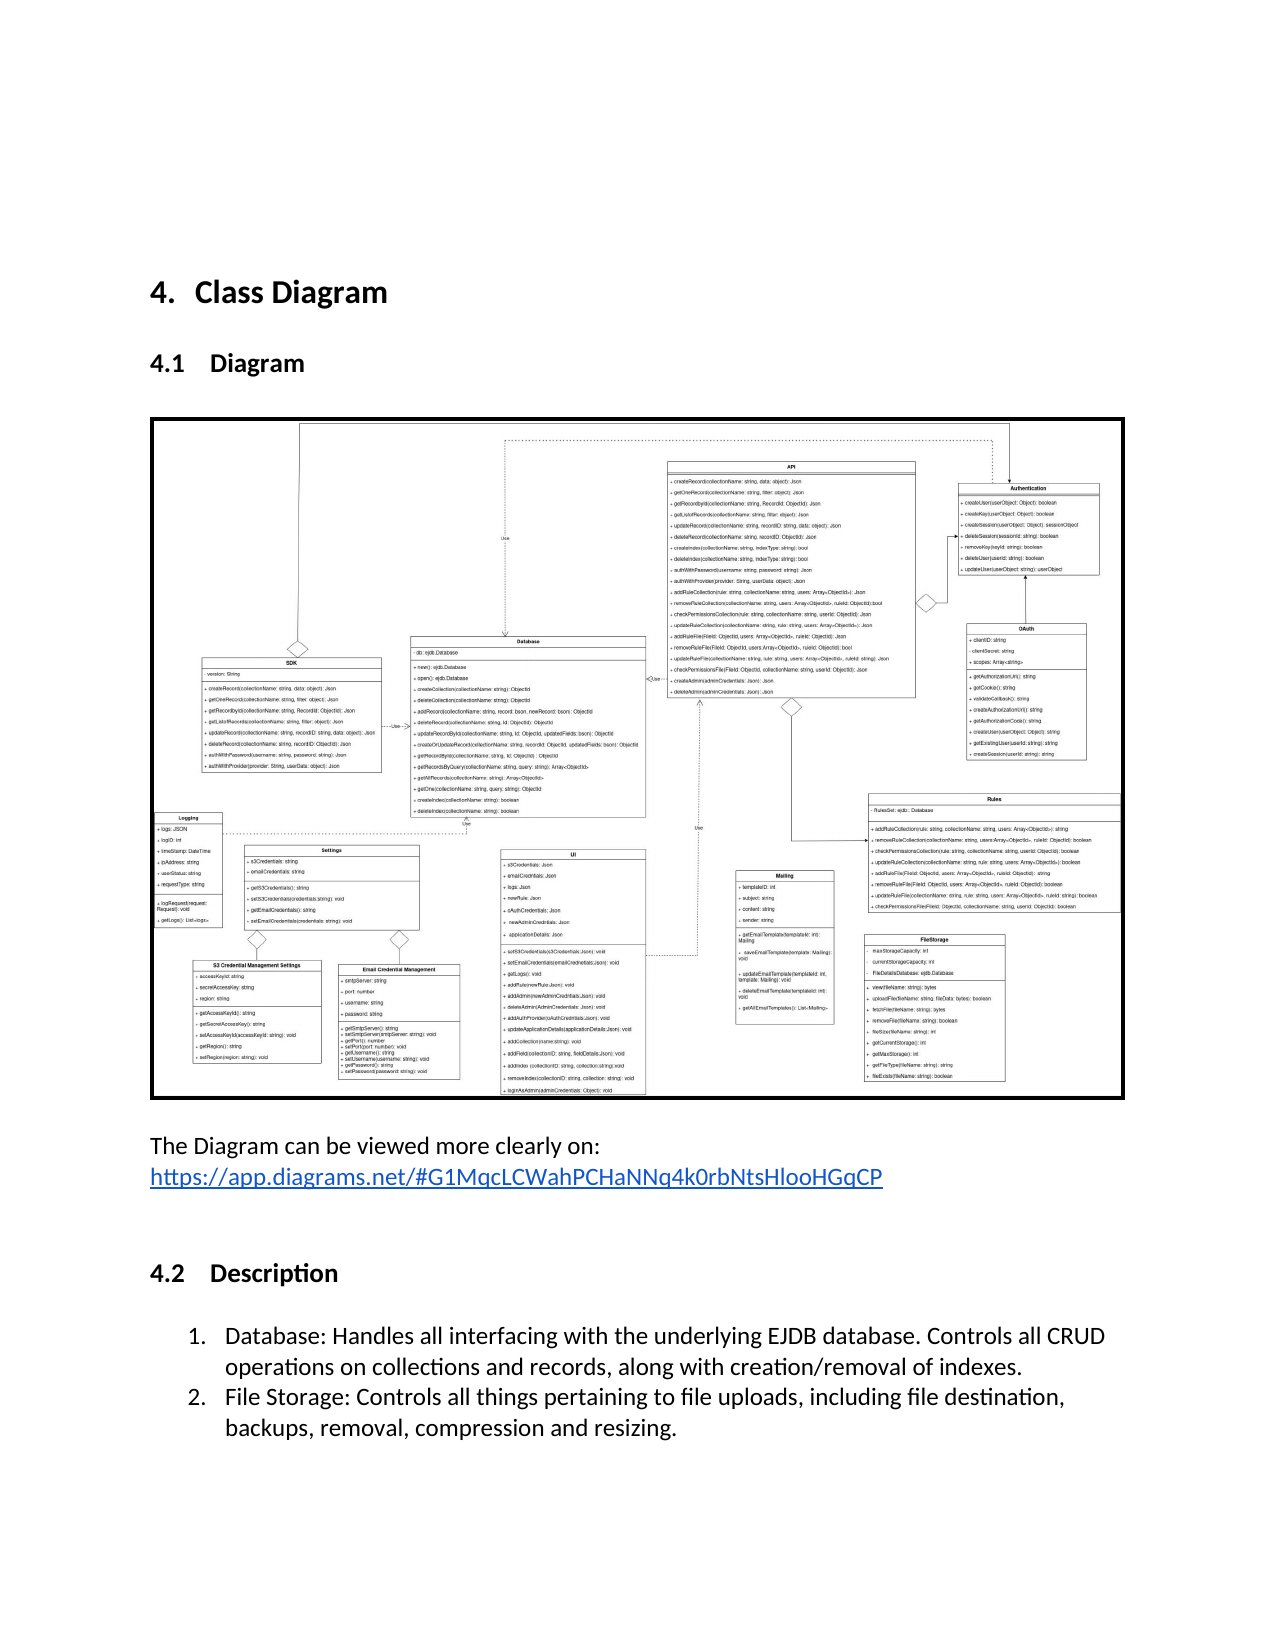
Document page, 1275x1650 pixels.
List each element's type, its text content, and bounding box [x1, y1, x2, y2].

picture [154, 421, 1121, 1096]
list Database: Handles all interfacing with the underlying EJDB database. Controls all CRUD operations on collections and records, along with creation/removal of indexes. [187, 1320, 1125, 1381]
subtitle Diagram [150, 346, 1125, 379]
list File Storage: Controls all things pertaining to file uploads, including file destination, backups, removal, compression and resizing. [187, 1381, 1125, 1442]
subtitle Class Diagram [150, 271, 1125, 312]
subtitle Description [150, 1257, 1125, 1290]
text The Diagram can be viewed more clearly on: https://app.diagrams.net/#G1MqcLCWahPCHaNNq4k0rbNtsHlooHGqCP [150, 1130, 1125, 1191]
